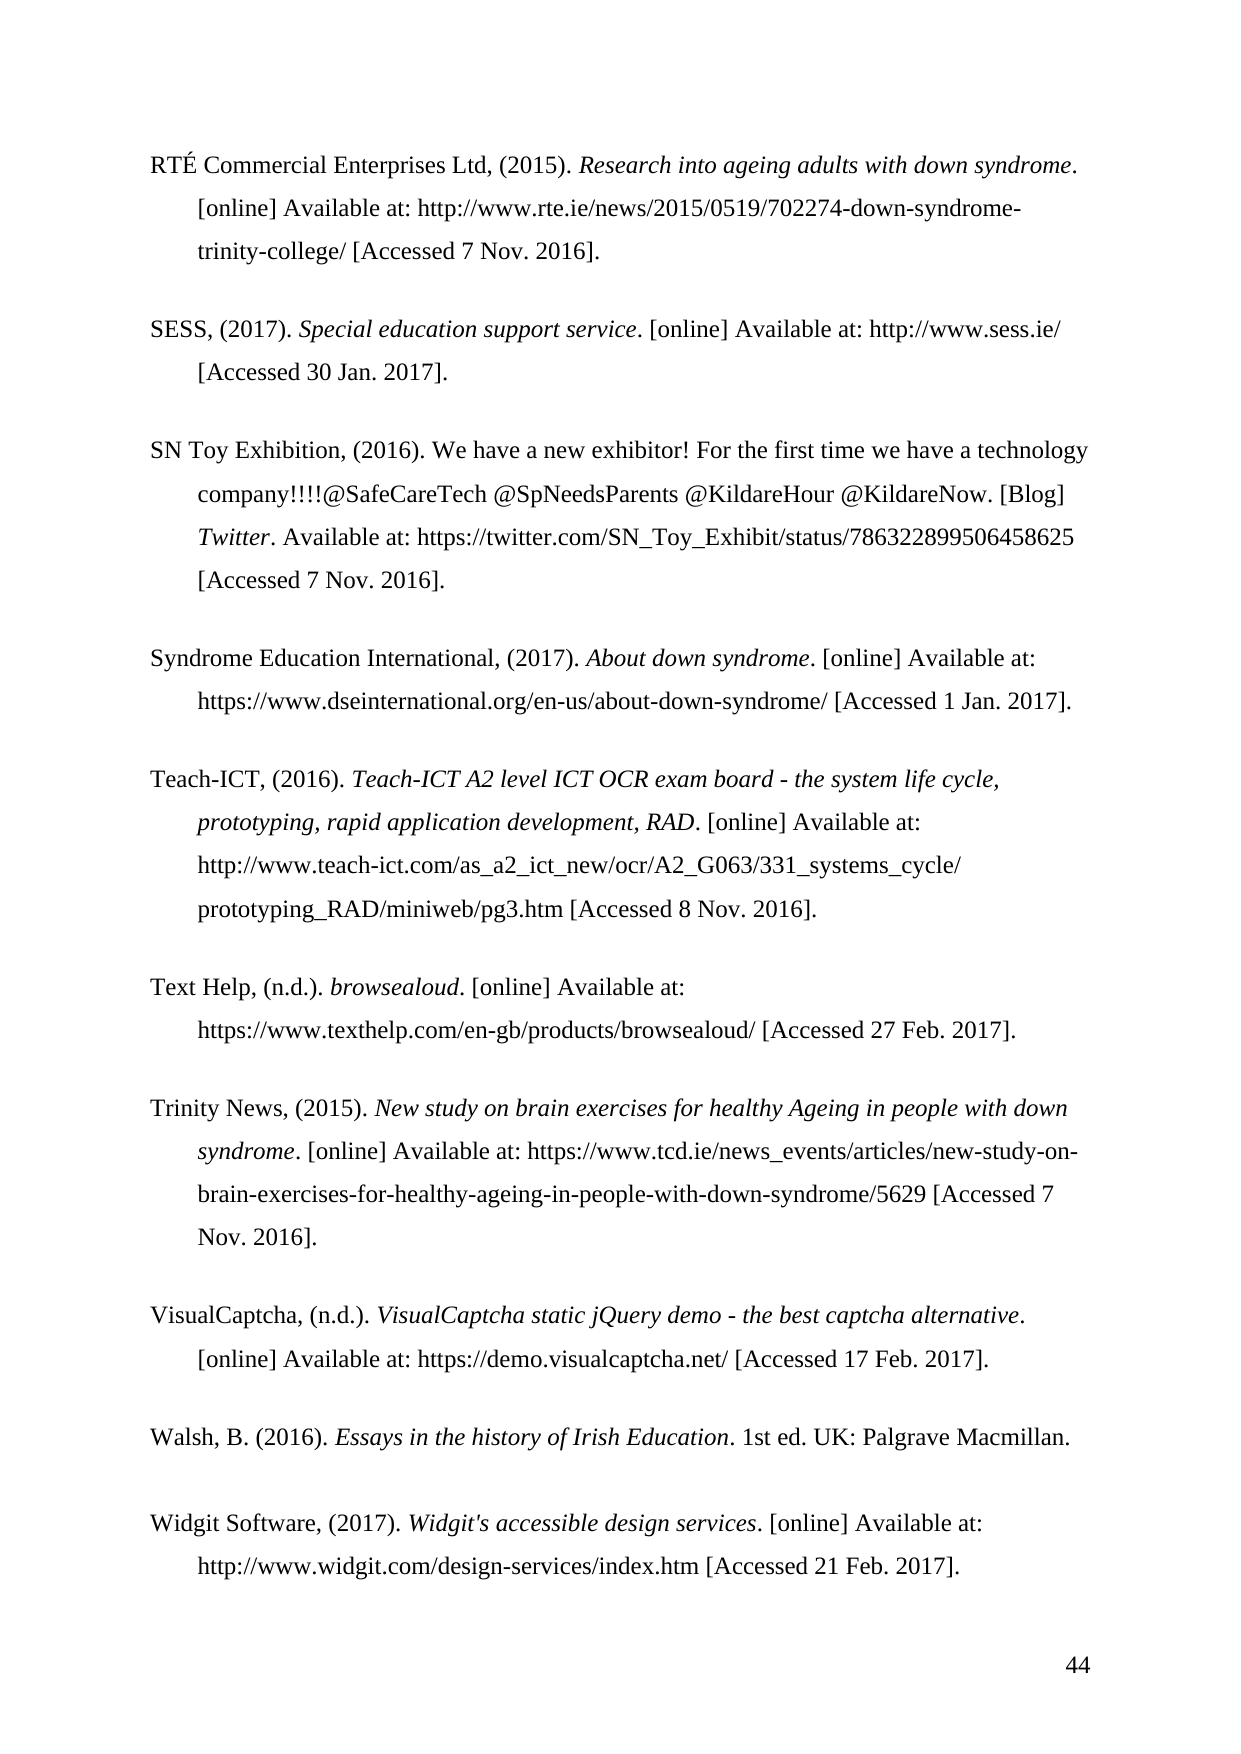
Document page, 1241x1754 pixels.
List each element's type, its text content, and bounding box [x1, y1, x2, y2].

text RTÉ Commercial Enterprises Ltd, (2015). Research into ageing adults with down syndrome. [online] Available at: http://www.rte.ie/news/2015/0519/702274-down-syndrome-trinity-college/ [Accessed 7 Nov. 2016]. [150, 150, 1090, 265]
text SESS, (2017). Special education support service. [online] Available at: http://www.sess.ie/ [Accessed 30 Jan. 2017]. [150, 314, 1090, 386]
text SN Toy Exhibition, (2016). We have a new exhibitor! For the first time we have a technology company!!!!@SafeCareTech @SpNeedsParents @KildareHour @KildareNow. [Blog] Twitter. Available at: https://twitter.com/SN_Toy_Exhibit/status/786322899506458625 [Accessed 7 Nov. 2016]. [150, 436, 1090, 594]
text VisualCaptcha, (n.d.). VisualCaptcha static jQuery demo - the best captcha alternative. [online] Available at: https://demo.visualcaptcha.net/ [Accessed 17 Feb. 2017]. [150, 1301, 1090, 1372]
text Widgit Software, (2017). Widgit's accessible design services. [online] Available at: http://www.widgit.com/design-services/index.htm [Accessed 21 Feb. 2017]. [150, 1508, 1090, 1580]
text Trinity News, (2015). New study on brain exercises for healthy Ageing in people with down syndrome. [online] Available at: https://www.tcd.ie/news_events/articles/new-study-on-brain-exercises-for-healthy-ageing-in-people-with-down-syndrome/5629 [Accessed 7 Nov. 2016]. [150, 1093, 1090, 1251]
text Syndrome Education International, (2017). About down syndrome. [online] Available at: https://www.dseinternational.org/en-us/about-down-syndrome/ [Accessed 1 Jan. 2017]. [150, 643, 1090, 715]
text Text Help, (n.d.). browsealoud. [online] Available at: https://www.texthelp.com/en-gb/products/browsealoud/ [Accessed 27 Feb. 2017]. [150, 972, 1090, 1044]
text Walsh, B. (2016). Essays in the history of Irish Education. 1st ed. UK: Palgrave Macmillan. [150, 1422, 1090, 1451]
text Teach-ICT, (2016). Teach-ICT A2 level ICT OCR exam board - the system life cycle, prototyping, rapid application development, RAD. [online] Available at: http://www.teach-ict.com/as_a2_ict_new/ocr/A2_G063/331_systems_cycle/prototyping_RAD/miniweb/pg3.htm [Accessed 8 Nov. 2016]. [150, 764, 1090, 922]
